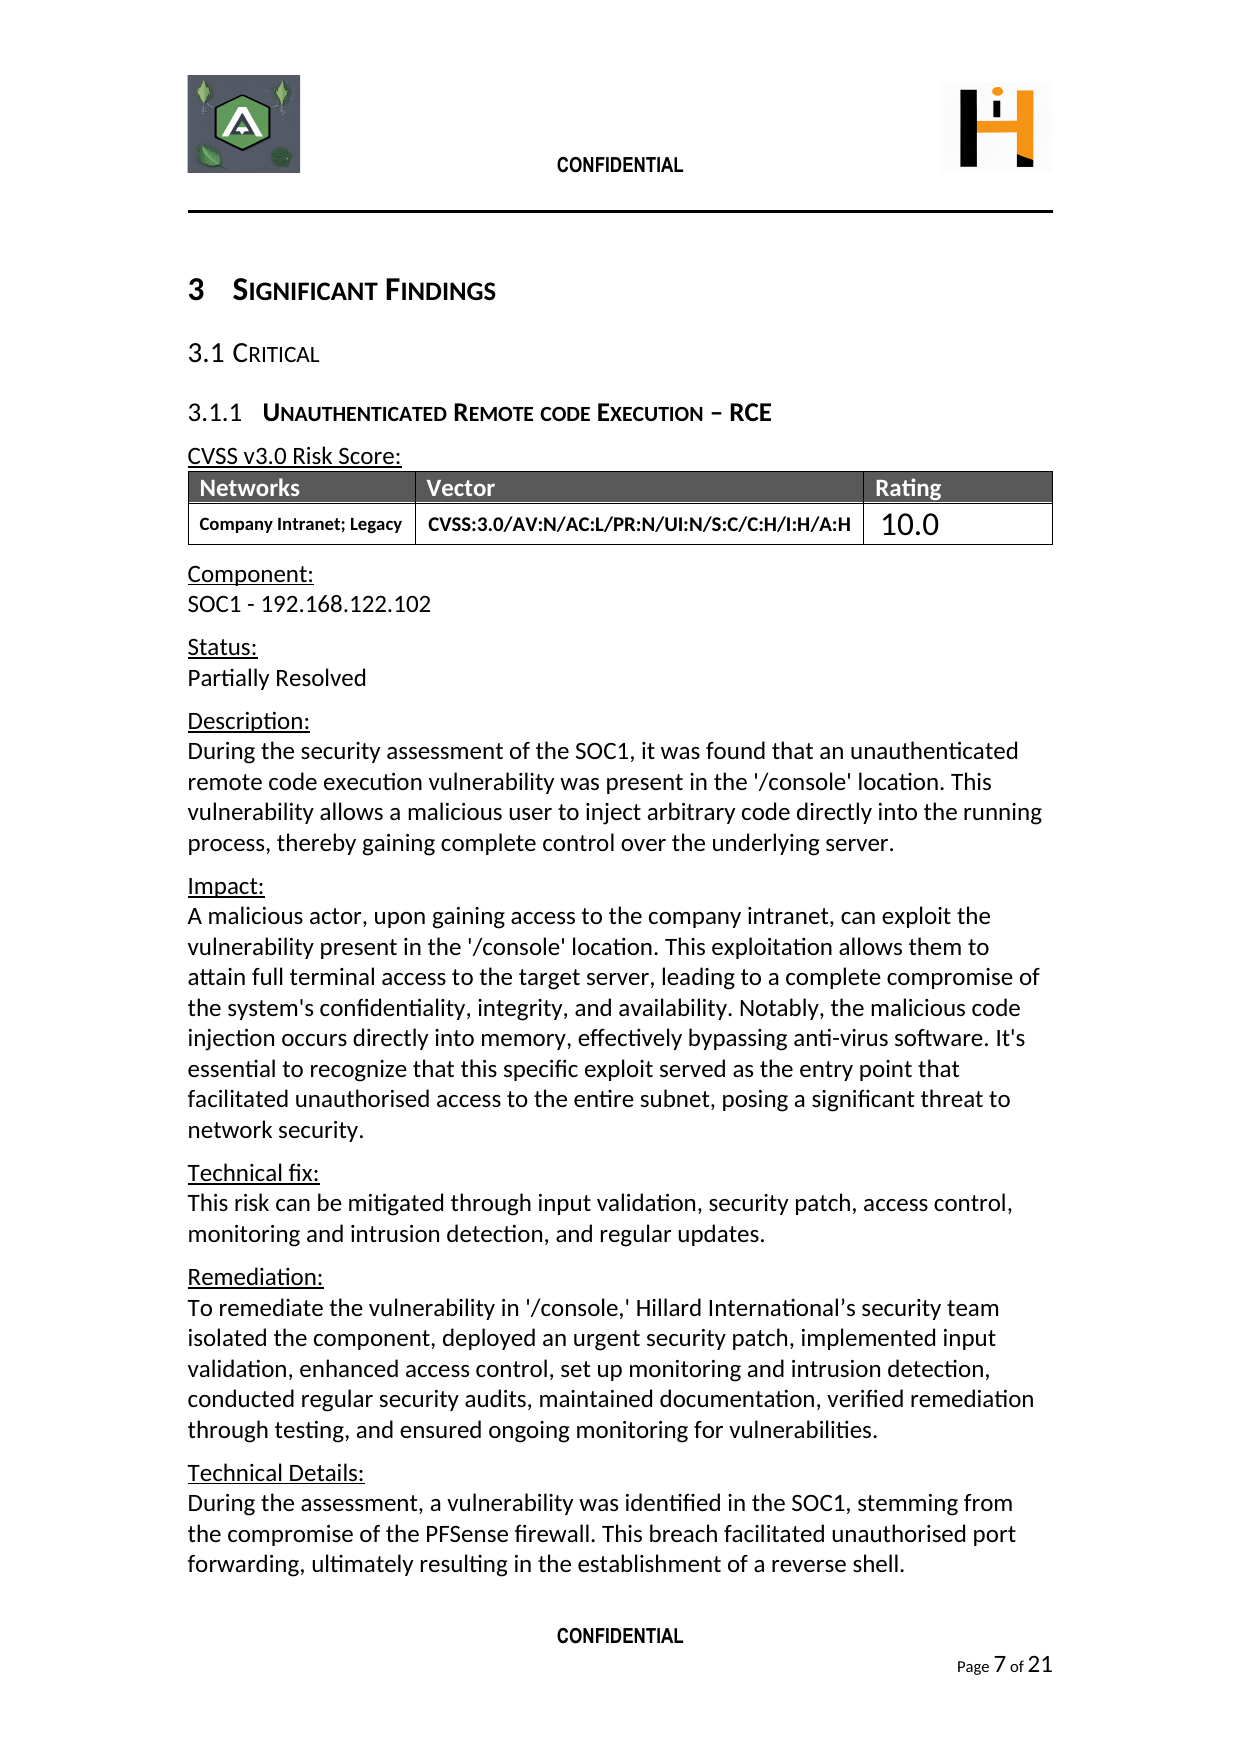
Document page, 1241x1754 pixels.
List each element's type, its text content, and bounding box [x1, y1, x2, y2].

text To remediate the vulnerability in '/console,' Hillard International’s security team isolated the component, deployed an urgent security patch, implemented input validation, enhanced access control, set up monitoring and intrusion detection, conducted regular security audits, maintained documentation, verified remediation through testing, and ensured ongoing monitoring for vulnerabilities. [187, 1292, 1053, 1444]
picture [187, 75, 300, 173]
text Partially Resolved [187, 662, 1053, 692]
text Remediation: [187, 1261, 1053, 1292]
text During the assessment, a vulnerability was identified in the SOC1, stemming from the compromise of the PFSense firewall. This breach facilitated unauthorised port forwarding, ultimately resulting in the establishment of a reverse shell. [187, 1487, 1053, 1579]
table_cell CVSS:3.0/AV:N/AC:L/PR:N/UI:N/S:C/C:H/I:H/A:H [416, 504, 863, 544]
text Component: [187, 558, 1053, 588]
picture [940, 82, 1053, 173]
table_header Rating [864, 472, 1052, 502]
table_cell [955, 504, 1052, 544]
text A malicious actor, upon gaining access to the company intranet, can exploit the vulnerability present in the '/console' location. This exploitation allows them to attain full terminal access to the target server, leading to a complete compromise of the system's confidentiality, integrity, and availability. Notably, the malicious code injection occurs directly into memory, effectively bypassing anti-virus software. It's essential to recognize that this specific exploit served as the entry point that facilitated unauthorised access to the entire subnet, posing a significant threat to network security. [187, 900, 1053, 1144]
text Status: [187, 631, 1053, 662]
text SOC1 - 192.168.122.102 [187, 588, 1053, 619]
subtitle Significant Findings [187, 268, 1053, 309]
text This risk can be mitigated through input validation, security patch, access control, monitoring and intrusion detection, and regular updates. [187, 1188, 1053, 1249]
text Technical Details: [187, 1457, 1053, 1487]
text During the security assessment of the SOC1, it was found that an unauthenticated remote code execution vulnerability was present in the '/console' location. This vulnerability allows a malicious user to inject arbitrary code directly into the running process, thereby gaining complete control over the underlying server. [187, 735, 1053, 857]
text CVSS v3.0 Risk Score: [187, 440, 1053, 471]
table_cell Company Intranet; Legacy [189, 504, 415, 544]
text Technical fix: [187, 1157, 1053, 1188]
table_header Vector [416, 472, 863, 502]
subtitle Unauthenticated Remote code Execution – RCE [187, 395, 1053, 428]
text Impact: [187, 870, 1053, 900]
subtitle Critical [187, 334, 1053, 370]
table_header Networks [189, 472, 415, 502]
text Description: [187, 705, 1053, 735]
table_cell 10.0 [864, 504, 955, 544]
